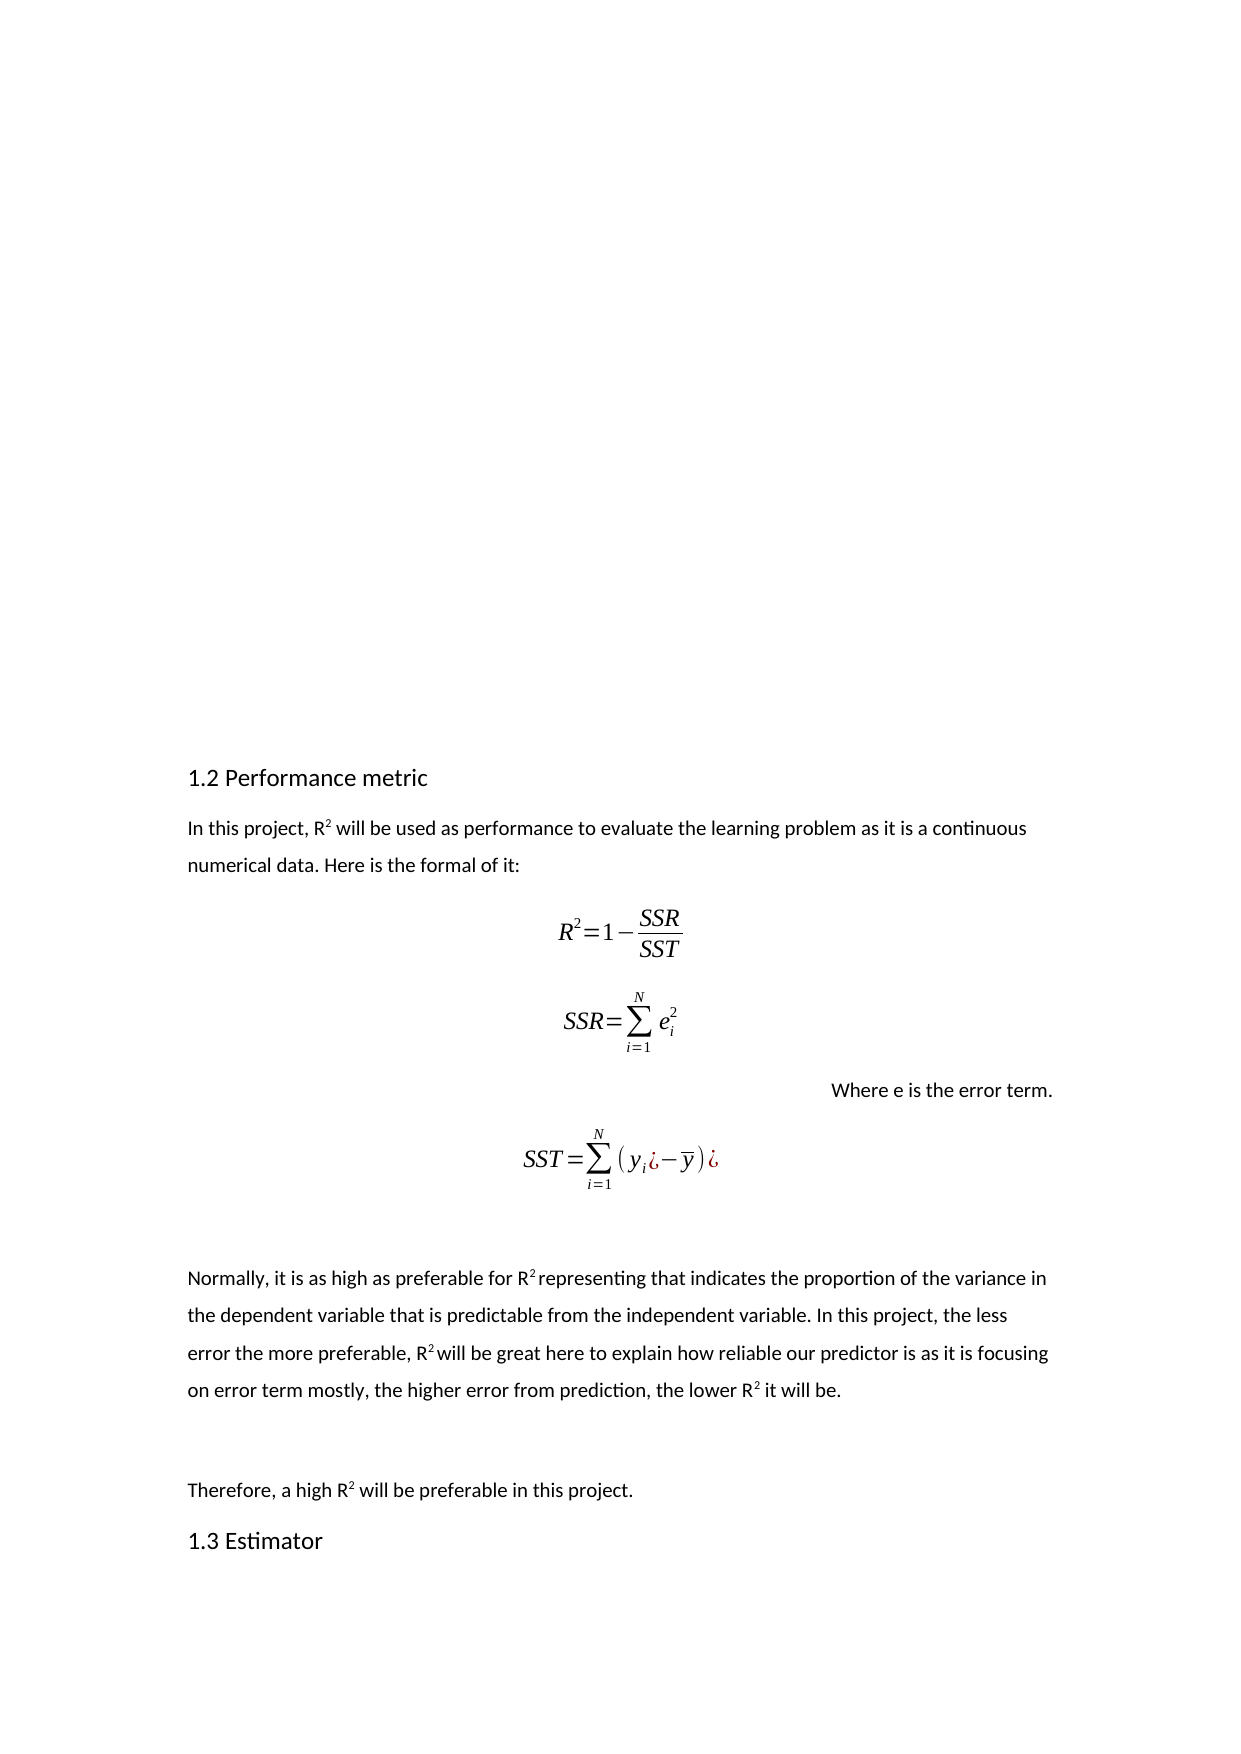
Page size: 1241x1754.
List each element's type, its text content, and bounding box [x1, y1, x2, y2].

list Where e is the error term. [299, 1072, 1053, 1109]
list Estimator [187, 1522, 1053, 1559]
list Performance metric [187, 759, 1053, 797]
text In this project, R2 will be used as performance to evaluate the learning problem as it is a continuous numerical data. Here is the formal of it: [187, 809, 1053, 884]
text Therefore, a high R2 will be preferable in this project. [187, 1472, 1053, 1509]
